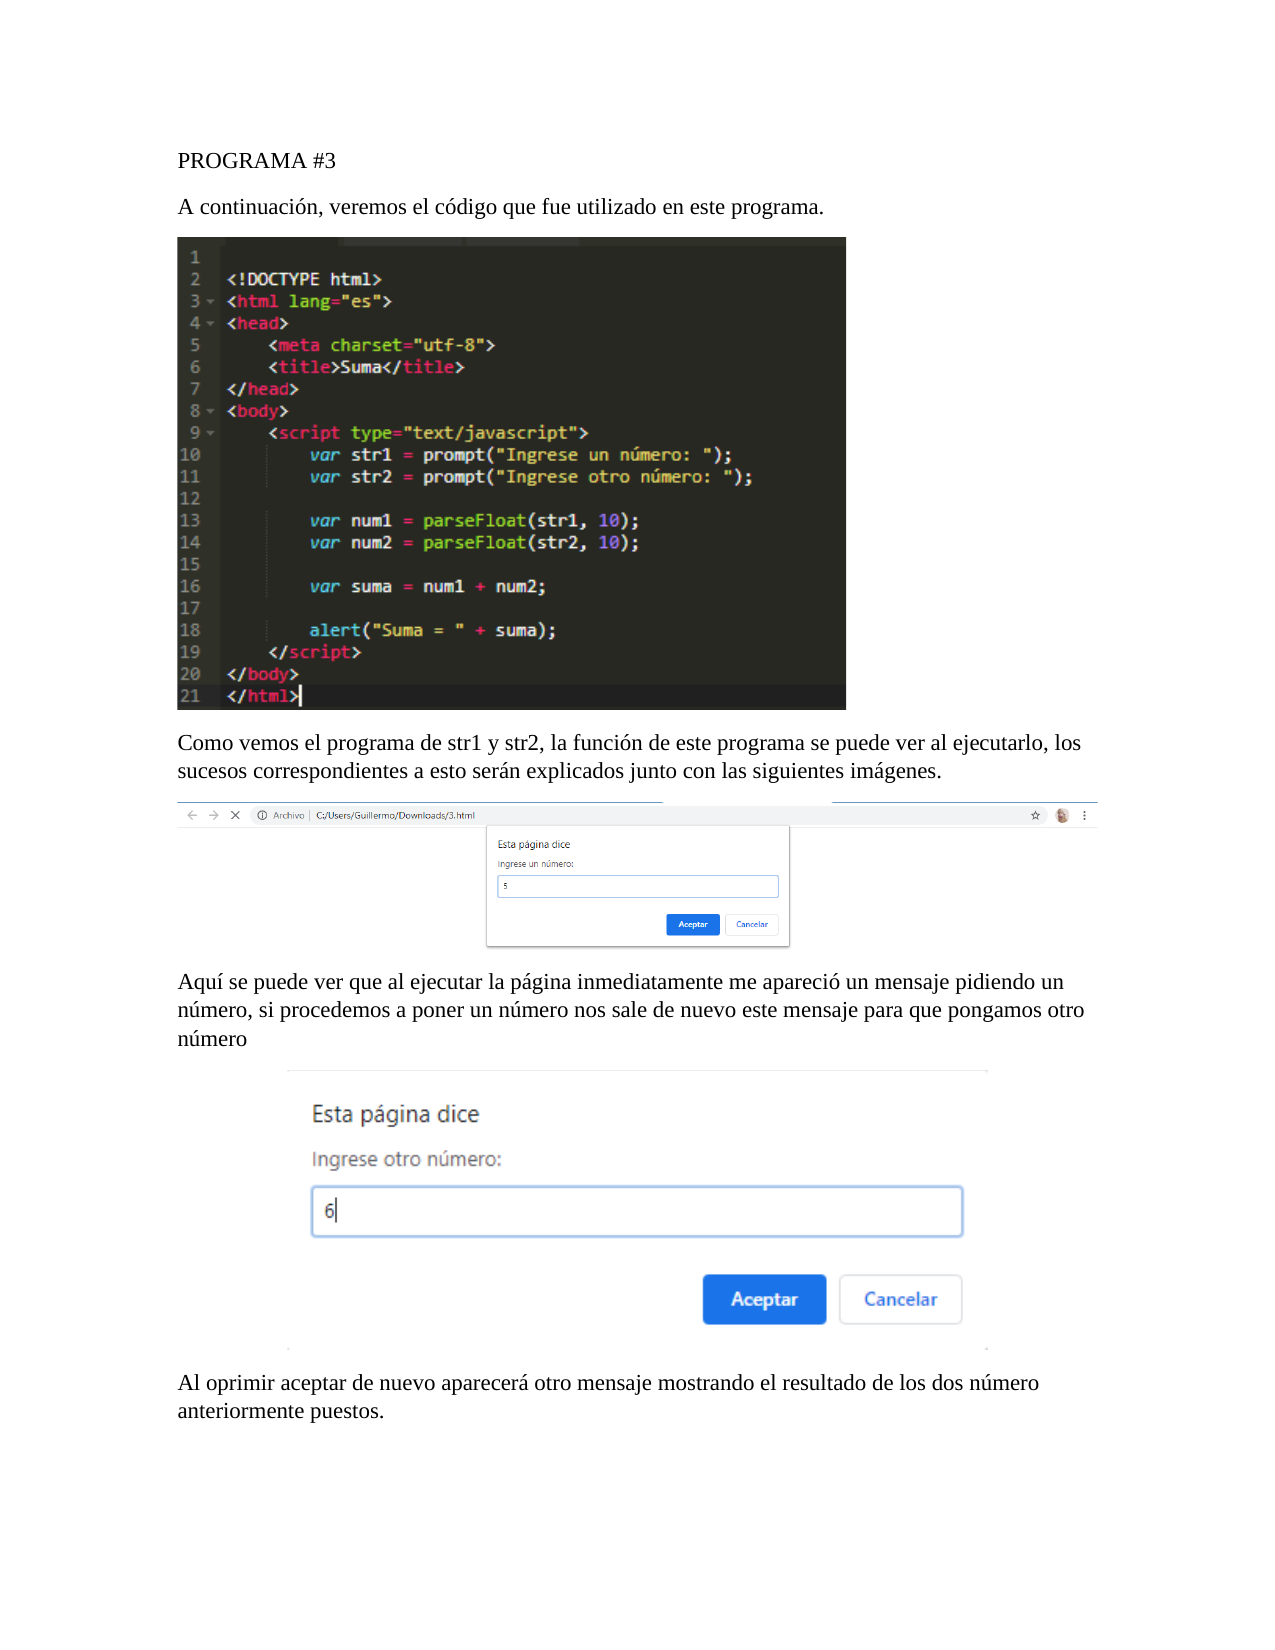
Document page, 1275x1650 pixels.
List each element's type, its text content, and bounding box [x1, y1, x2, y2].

text A continuación, veremos el código que fue utilizado en este programa. [177, 193, 1098, 219]
text Como vemos el programa de str1 y str2, la función de este programa se puede ver al ejecutarlo, los sucesos correspondientes a esto serán explicados junto con las siguientes imágenes. [177, 729, 1098, 783]
text PROGRAMA #3 [177, 148, 1098, 174]
text Al oprimir aceptar de nuevo aparecerá otro mensaje mostrando el resultado de los dos número anteriormente puestos. [177, 1369, 1098, 1423]
text Aquí se puede ver que al ejecutar la página inmediatamente me apareció un mensaje pidiendo un número, si procedemos a poner un número nos sale de nuevo este mensaje para que pongamos otro número [177, 968, 1098, 1051]
